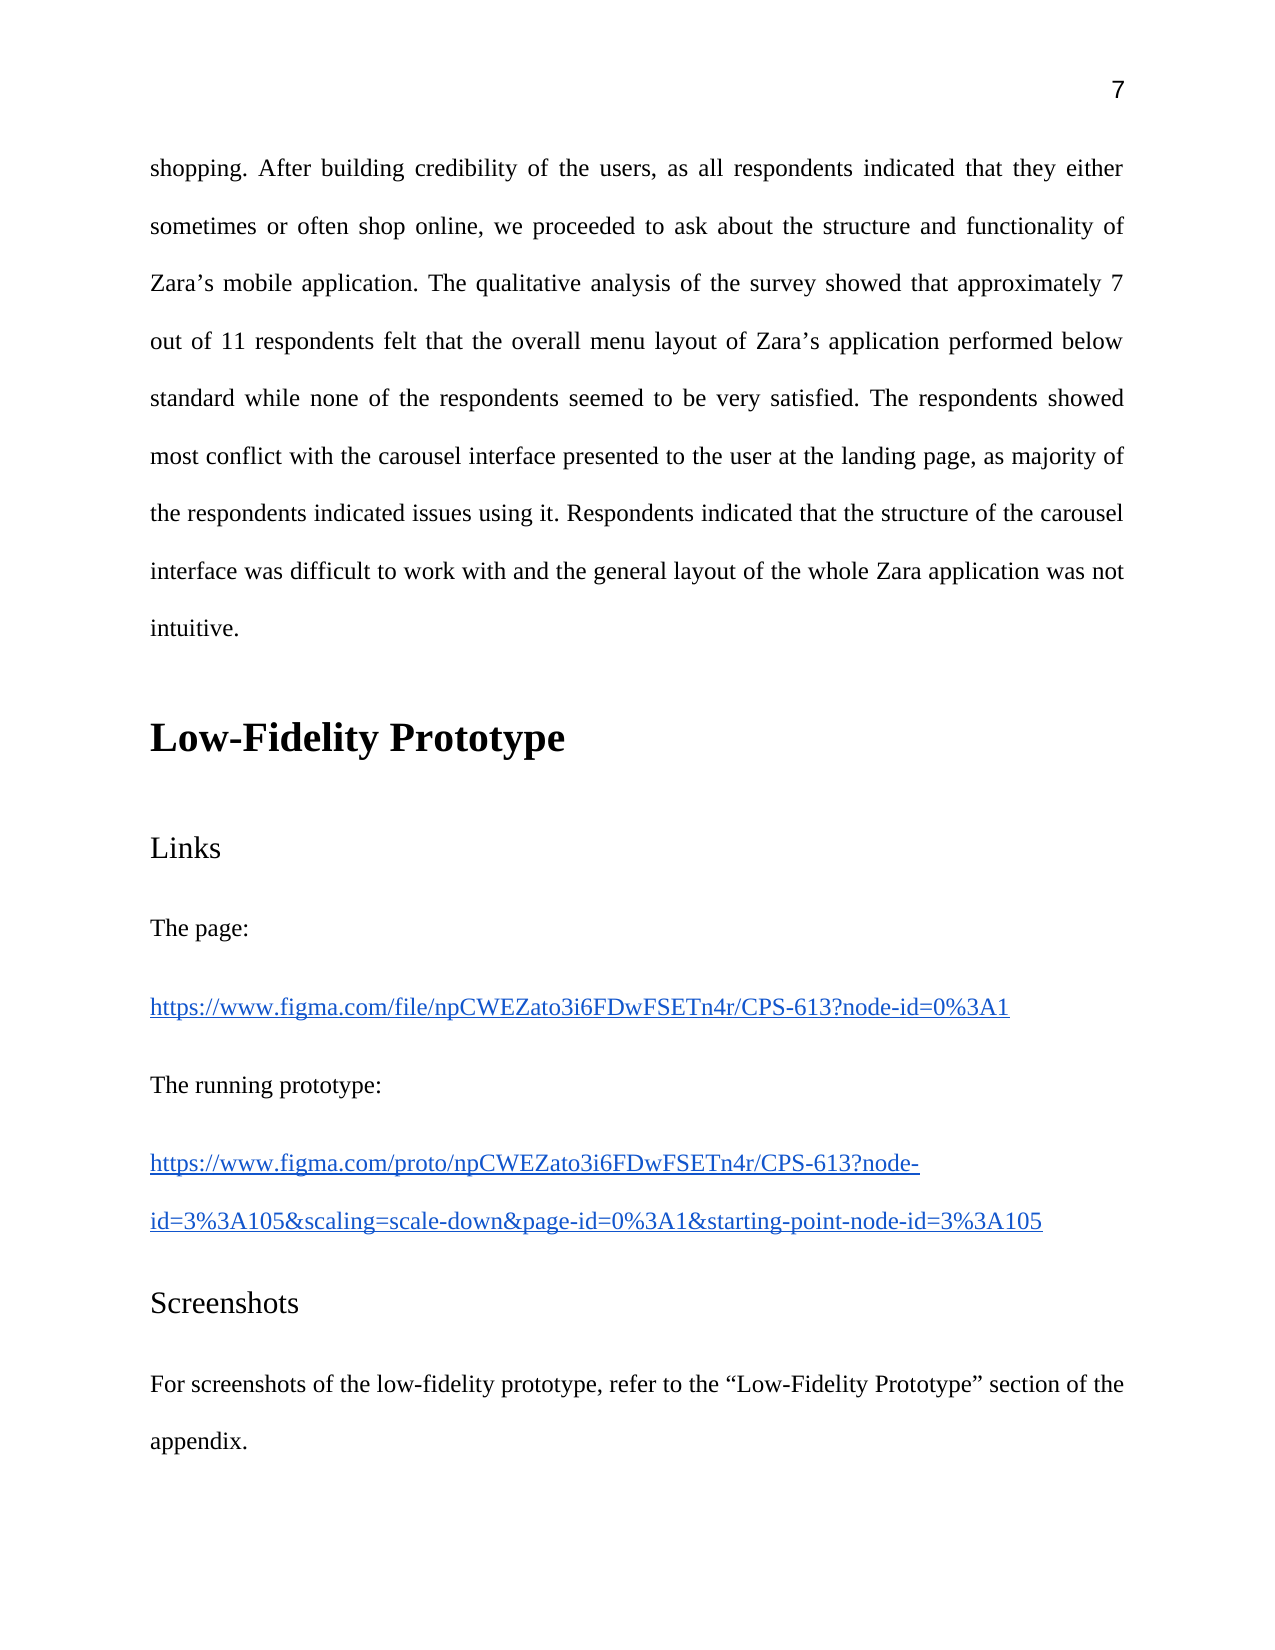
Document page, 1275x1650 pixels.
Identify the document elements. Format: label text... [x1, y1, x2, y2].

text https://www.figma.com/file/npCWEZato3i6FDwFSETn4r/CPS-613?node-id=0%3A1 [150, 992, 1125, 1021]
subtitle Links [150, 829, 1125, 865]
text The page: [150, 913, 1125, 942]
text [150, 153, 1125, 642]
text For screenshots of the low-fidelity prototype, refer to the “Low-Fidelity Prototype” section of the appendix. [150, 1369, 1125, 1455]
subtitle Screenshots [150, 1284, 1125, 1320]
text The running prototype: [150, 1070, 1125, 1099]
text https://www.figma.com/proto/npCWEZato3i6FDwFSETn4r/CPS-613?node-id=3%3A105&scaling=scale-down&page-id=0%3A1&starting-point-node-id=3%3A105 [150, 1148, 1125, 1235]
subtitle Low-Fidelity Prototype [150, 712, 1125, 760]
